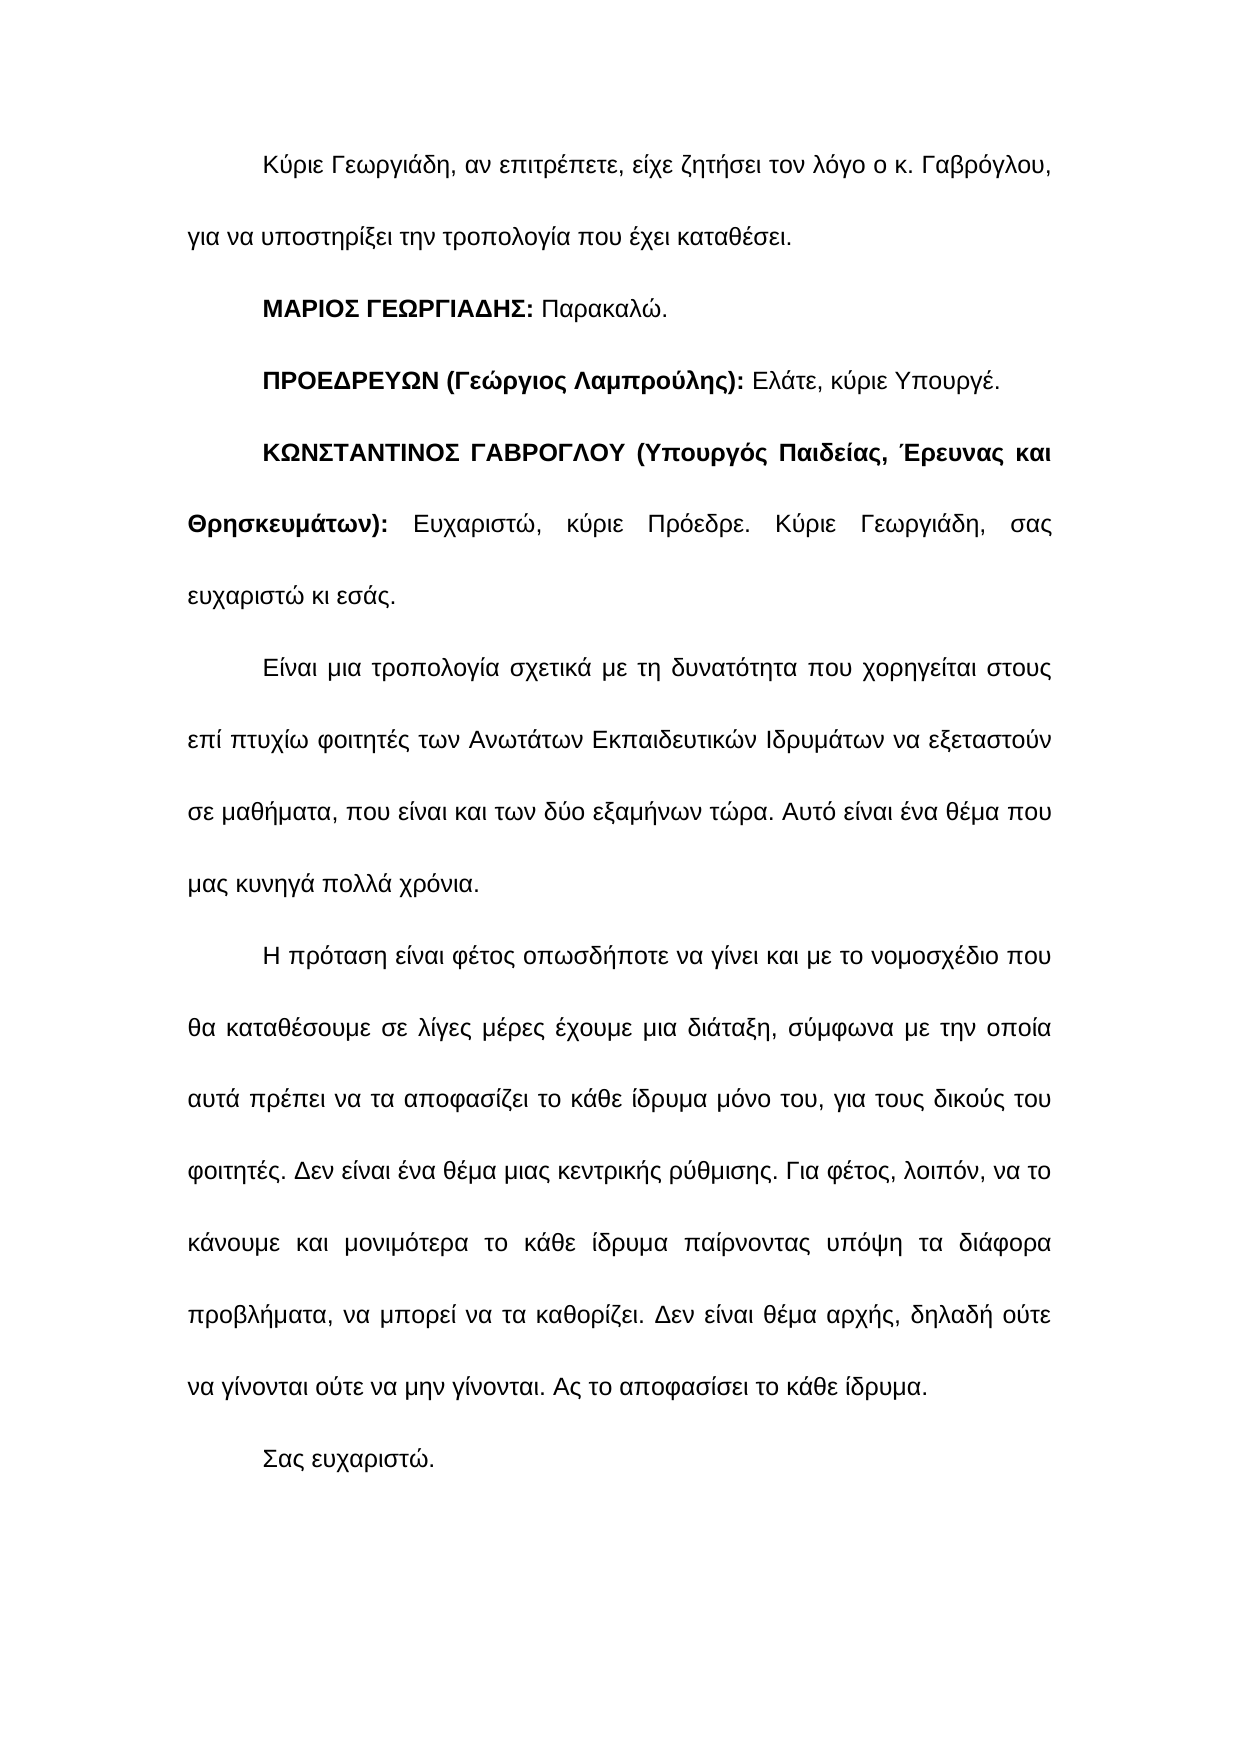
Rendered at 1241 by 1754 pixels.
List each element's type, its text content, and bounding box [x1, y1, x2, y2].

text ΚΩΝΣΤΑΝΤΙΝΟΣ ΓΑΒΡΟΓΛΟΥ (Υπουργός Παιδείας, Έρευνας και Θρησκευμάτων): Ευχαριστώ, κύριε Πρόεδρε. Κύριε Γεωργιάδη, σας ευχαριστώ κι εσάς. [187, 437, 1053, 610]
text Σας ευχαριστώ. [187, 1444, 1053, 1472]
text ΠΡΟΕΔΡΕΥΩΝ (Γεώργιος Λαμπρούλης): Ελάτε, κύριε Υπουργέ. [187, 366, 1053, 394]
text Η πρόταση είναι φέτος οπωσδήποτε να γίνει και με το νομοσχέδιο που θα καταθέσουμε σε λίγες μέρες έχουμε μια διάταξη, σύμφωνα με την οποία αυτά πρέπει να τα αποφασίζει το κάθε ίδρυμα μόνο του, για τους δικούς του φοιτητές. Δεν είναι ένα θέμα μιας κεντρικής ρύθμισης. Για φέτος, λοιπόν, να το κάνουμε και μονιμότερα το κάθε ίδρυμα παίρνοντας υπόψη τα διάφορα προβλήματα, να μπορεί να τα καθορίζει. Δεν είναι θέμα αρχής, δηλαδή ούτε να γίνονται ούτε να μην γίνονται. Ας το αποφασίσει το κάθε ίδρυμα. [187, 941, 1053, 1401]
text Είναι μια τροπολογία σχετικά με τη δυνατότητα που χορηγείται στους επί πτυχίω φοιτητές των Ανωτάτων Εκπαιδευτικών Ιδρυμάτων να εξεταστούν σε μαθήματα, που είναι και των δύο εξαμήνων τώρα. Αυτό είναι ένα θέμα που μας κυνηγά πολλά χρόνια. [187, 653, 1053, 897]
text ΜΑΡΙΟΣ ΓΕΩΡΓΙΑΔΗΣ: Παρακαλώ. [187, 294, 1053, 322]
text Κύριε Γεωργιάδη, αν επιτρέπετε, είχε ζητήσει τον λόγο ο κ. Γαβρόγλου, για να υποστηρίξει την τροπολογία που έχει καταθέσει. [187, 150, 1053, 251]
